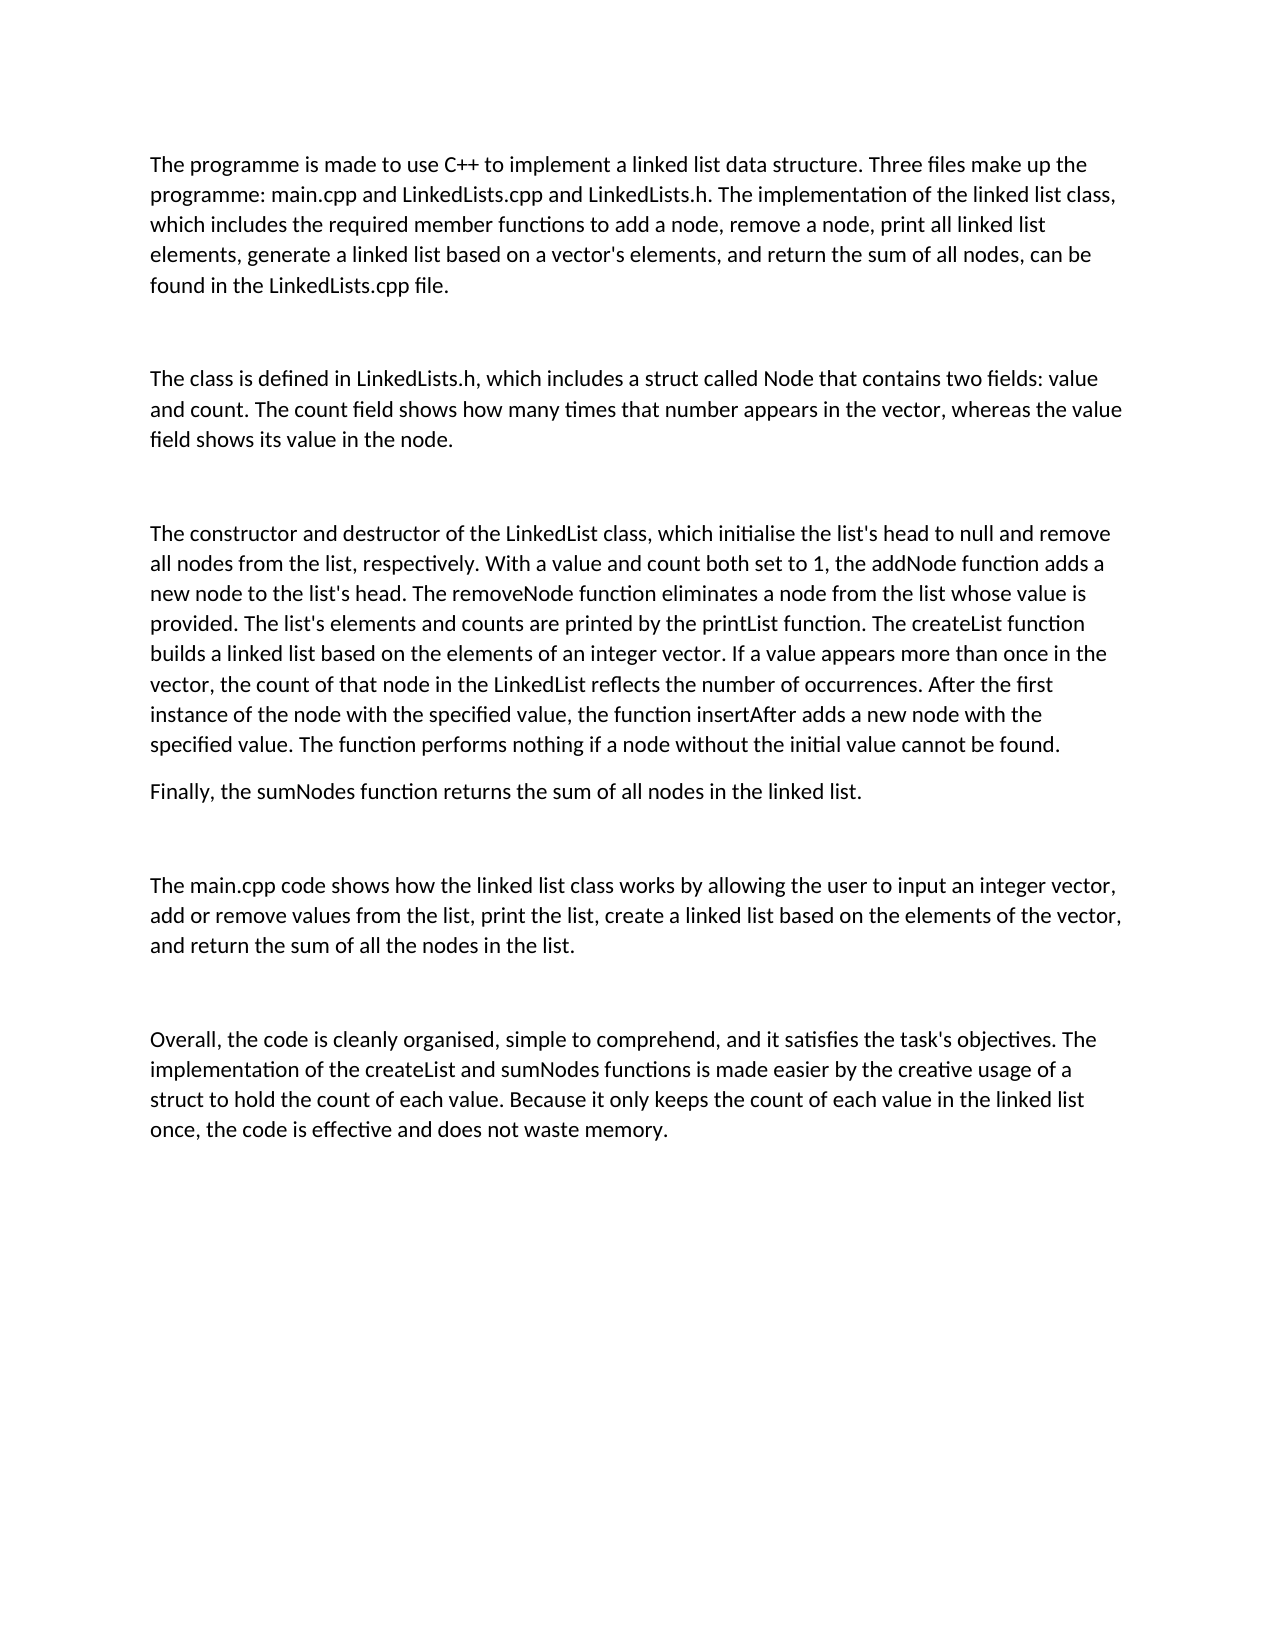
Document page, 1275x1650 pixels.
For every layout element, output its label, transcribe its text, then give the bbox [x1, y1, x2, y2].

text The main.cpp code shows how the linked list class works by allowing the user to input an integer vector, add or remove values from the list, print the list, create a linked list based on the elements of the vector, and return the sum of all the nodes in the list. [150, 871, 1125, 959]
text Overall, the code is cleanly organised, simple to comprehend, and it satisfies the task's objectives. The implementation of the createList and sumNodes functions is made easier by the creative usage of a struct to hold the count of each value. Because it only keeps the count of each value in the linked list once, the code is effective and does not waste memory. [150, 1025, 1125, 1144]
text The class is defined in LinkedLists.h, which includes a struct called Node that contains two fields: value and count. The count field shows how many times that number appears in the vector, whereas the value field shows its value in the node. [150, 364, 1125, 453]
text Finally, the sumNodes function returns the sum of all nodes in the linked list. [150, 777, 1125, 805]
text The constructor and destructor of the LinkedList class, which initialise the list's head to null and remove all nodes from the list, respectively. With a value and count both set to 1, the addNode function adds a new node to the list's head. The removeNode function eliminates a node from the list whose value is provided. The list's elements and counts are printed by the printList function. The createList function builds a linked list based on the elements of an integer vector. If a value appears more than once in the vector, the count of that node in the LinkedList reflects the number of occurrences. After the first instance of the node with the specified value, the function insertAfter adds a new node with the specified value. The function performs nothing if a node without the initial value cannot be found. [150, 519, 1125, 758]
text The programme is made to use C++ to implement a linked list data structure. Three files make up the programme: main.cpp and LinkedLists.cpp and LinkedLists.h. The implementation of the linked list class, which includes the required member functions to add a node, remove a node, print all linked list elements, generate a linked list based on a vector's elements, and return the sum of all nodes, can be found in the LinkedLists.cpp file. [150, 150, 1125, 299]
